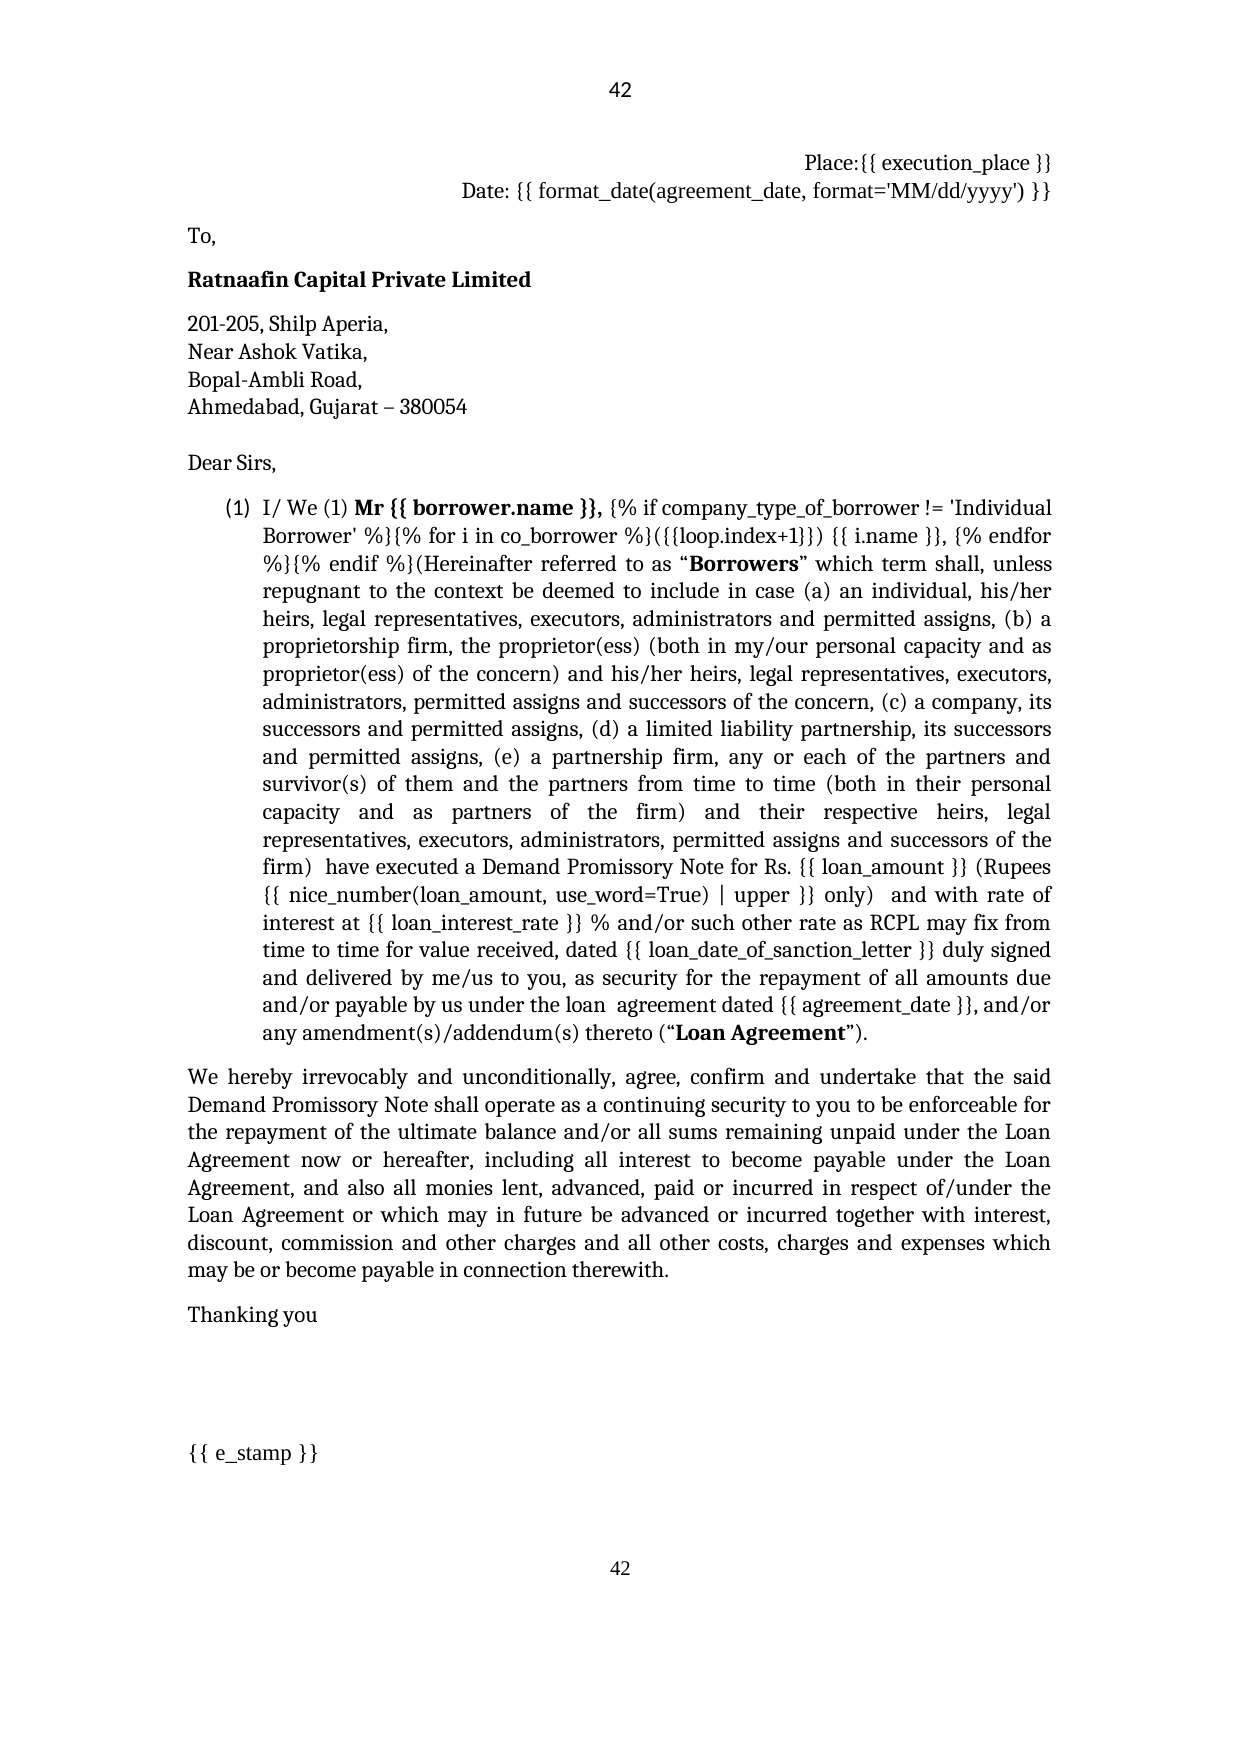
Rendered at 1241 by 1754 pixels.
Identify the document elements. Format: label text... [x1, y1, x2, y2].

text Ahmedabad, Gujarat – 380054 [187, 394, 1053, 420]
list I/ We (1) Mr {{ borrower.name }}, {% if company_type_of_borrower != 'Individual Borrower' %}{% for i in co_borrower %}({{loop.index+1}}) {{ i.name }}, {% endfor %}{% endif %}(Hereinafter referred to as “Borrowers” which term shall, unless repugnant to the context be deemed to include in case (a) an individual, his/her heirs, legal representatives, executors, administrators and permitted assigns, (b) a proprietorship firm, the proprietor(ess) (both in my/our personal capacity and as proprietor(ess) of the concern) and his/her heirs, legal representatives, executors, administrators, permitted assigns and successors of the concern, (c) a company, its successors and permitted assigns, (d) a limited liability partnership, its successors and permitted assigns, (e) a partnership firm, any or each of the partners and survivor(s) of them and the partners from time to time (both in their personal capacity and as partners of the firm) and their respective heirs, legal representatives, executors, administrators, permitted assigns and successors of the firm) have executed a Demand Promissory Note for Rs. {{ loan_amount }} (Rupees {{ nice_number(loan_amount, use_word=True) | upper }} only) and with rate of interest at {{ loan_interest_rate }} % and/or such other rate as RCPL may fix from time to time for value received, dated {{ loan_date_of_sanction_letter }} duly signed and delivered by me/us to you, as security for the repayment of all amounts due and/or payable by us under the loan agreement dated {{ agreement_date }}, and/or any amendment(s)/addendum(s) thereto (“Loan Agreement”). [225, 493, 1053, 1046]
text Near Ashok Vatika, [187, 339, 1053, 365]
text We hereby irrevocably and unconditionally, agree, confirm and undertake that the said Demand Promissory Note shall operate as a continuing security to you to be enforceable for the repayment of the ultimate balance and/or all sums remaining unpaid under the Loan Agreement now or hereafter, including all interest to become payable under the Loan Agreement, and also all monies lent, advanced, paid or incurred in respect of/under the Loan Agreement or which may in future be advanced or incurred together with interest, discount, commission and other charges and all other costs, charges and expenses which may be or become payable in connection therewith. [187, 1064, 1053, 1283]
text Dear Sirs, [187, 449, 1053, 476]
text Bopal-Ambli Road, [187, 366, 1053, 393]
text Thanking you [187, 1301, 1053, 1328]
text Place:{{ execution_place }} Date: {{ format_date(agreement_date, format='MM/dd/yyyy') }} [187, 150, 1053, 205]
text {{ e_stamp }} [187, 1439, 1053, 1466]
text Ratnaafin Capital Private Limited [187, 267, 1053, 293]
text 201-205, Shilp Aperia, [187, 311, 1053, 338]
text To, [187, 223, 1053, 249]
